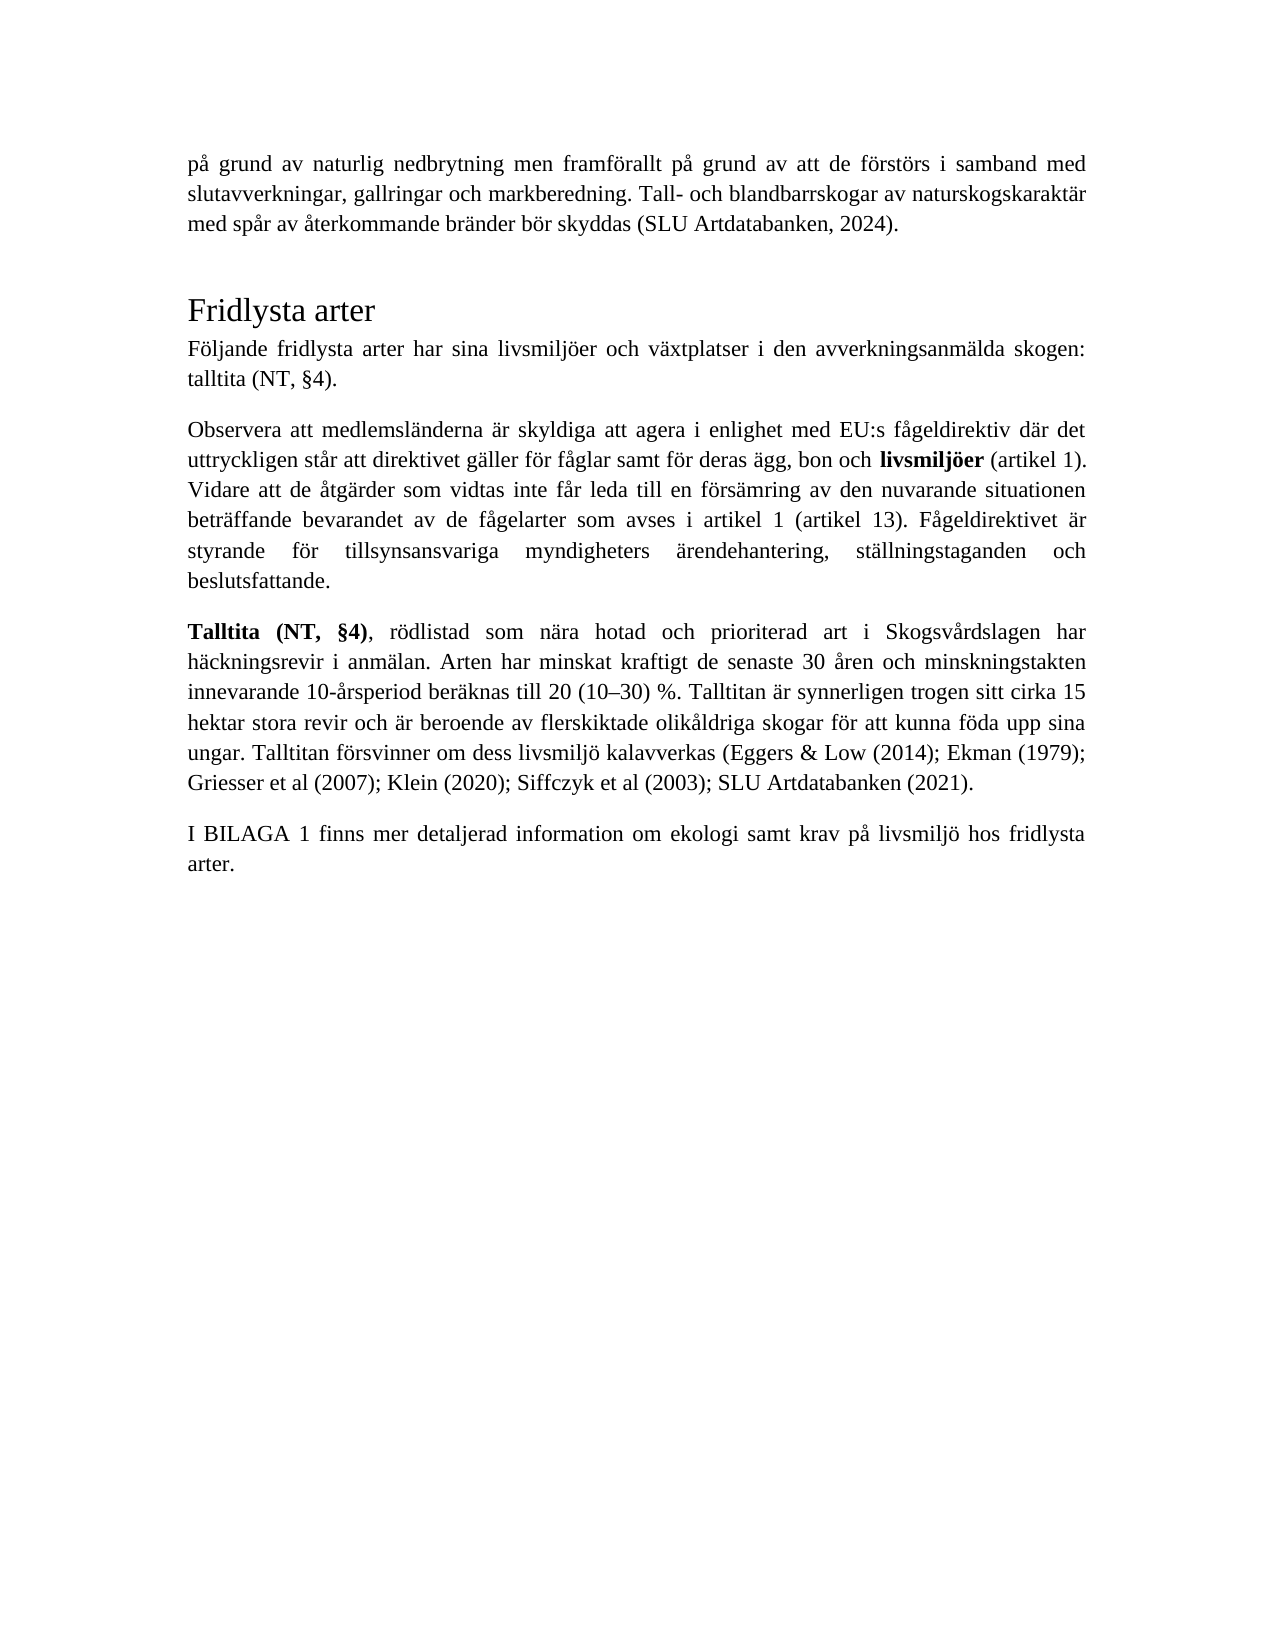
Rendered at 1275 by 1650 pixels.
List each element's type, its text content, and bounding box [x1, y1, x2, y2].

text I BILAGA 1 finns mer detaljerad information om ekologi samt krav på livsmiljö hos fridlysta arter. [187, 820, 1087, 877]
text Följande fridlysta arter har sina livsmiljöer och växtplatser i den avverkningsanmälda skogen: talltita (NT, §4). [187, 335, 1087, 391]
subtitle Fridlysta arter [187, 291, 1087, 329]
text Observera att medlemsländerna är skyldiga att agera i enlighet med EU:s fågeldirektiv där det uttryckligen står att direktivet gäller för fåglar samt för deras ägg, bon och livsmiljöer (artikel 1). Vidare att de åtgärder som vidtas inte får leda till en försämring av den nuvarande situationen beträffande bevarandet av de fågelarter som avses i artikel 1 (artikel 13). Fågeldirektivet är styrande för tillsynsansvariga myndigheters ärendehantering, ställningstaganden och beslutsfattande. [187, 416, 1087, 593]
text Talltita (NT, §4), rödlistad som nära hotad och prioriterad art i Skogsvårdslagen har häckningsrevir i anmälan. Arten har minskat kraftigt de senaste 30 åren och minskningstakten innevarande 10-årsperiod beräknas till 20 (10–30) %. Talltitan är synnerligen trogen sitt cirka 15 hektar stora revir och är beroende av flerskiktade olikåldriga skogar för att kunna föda upp sina ungar. Talltitan försvinner om dess livsmiljö kalavverkas (Eggers & Low (2014); Ekman (1979); Griesser et al (2007); Klein (2020); Siffczyk et al (2003); SLU Artdatabanken (2021). [187, 618, 1087, 795]
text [187, 150, 1087, 237]
